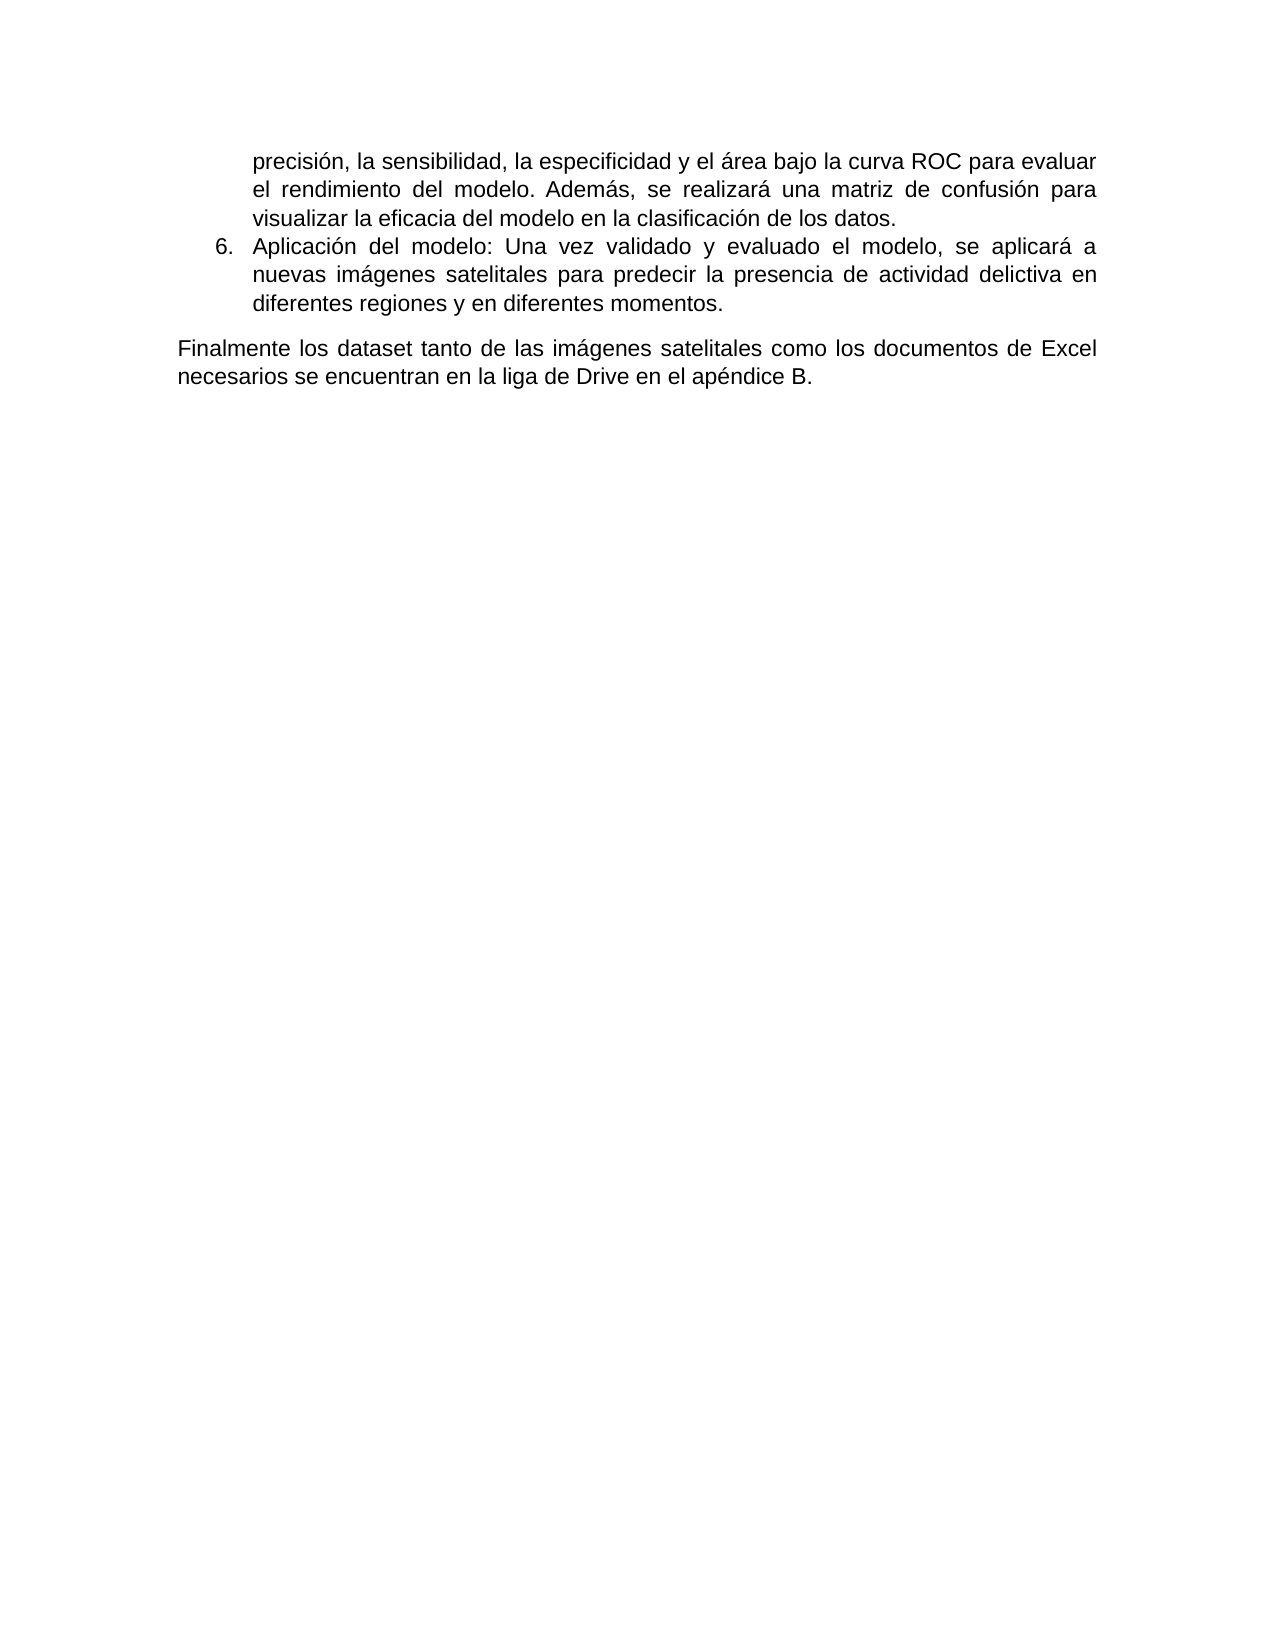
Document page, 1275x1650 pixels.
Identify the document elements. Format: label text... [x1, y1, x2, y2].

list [215, 148, 1098, 231]
text Finalmente los dataset tanto de las imágenes satelitales como los documentos de Excel necesarios se encuentran en la liga de Drive en el apéndice B. [177, 335, 1098, 390]
list Aplicación del modelo: Una vez validado y evaluado el modelo, se aplicará a nuevas imágenes satelitales para predecir la presencia de actividad delictiva en diferentes regiones y en diferentes momentos. [215, 233, 1098, 316]
